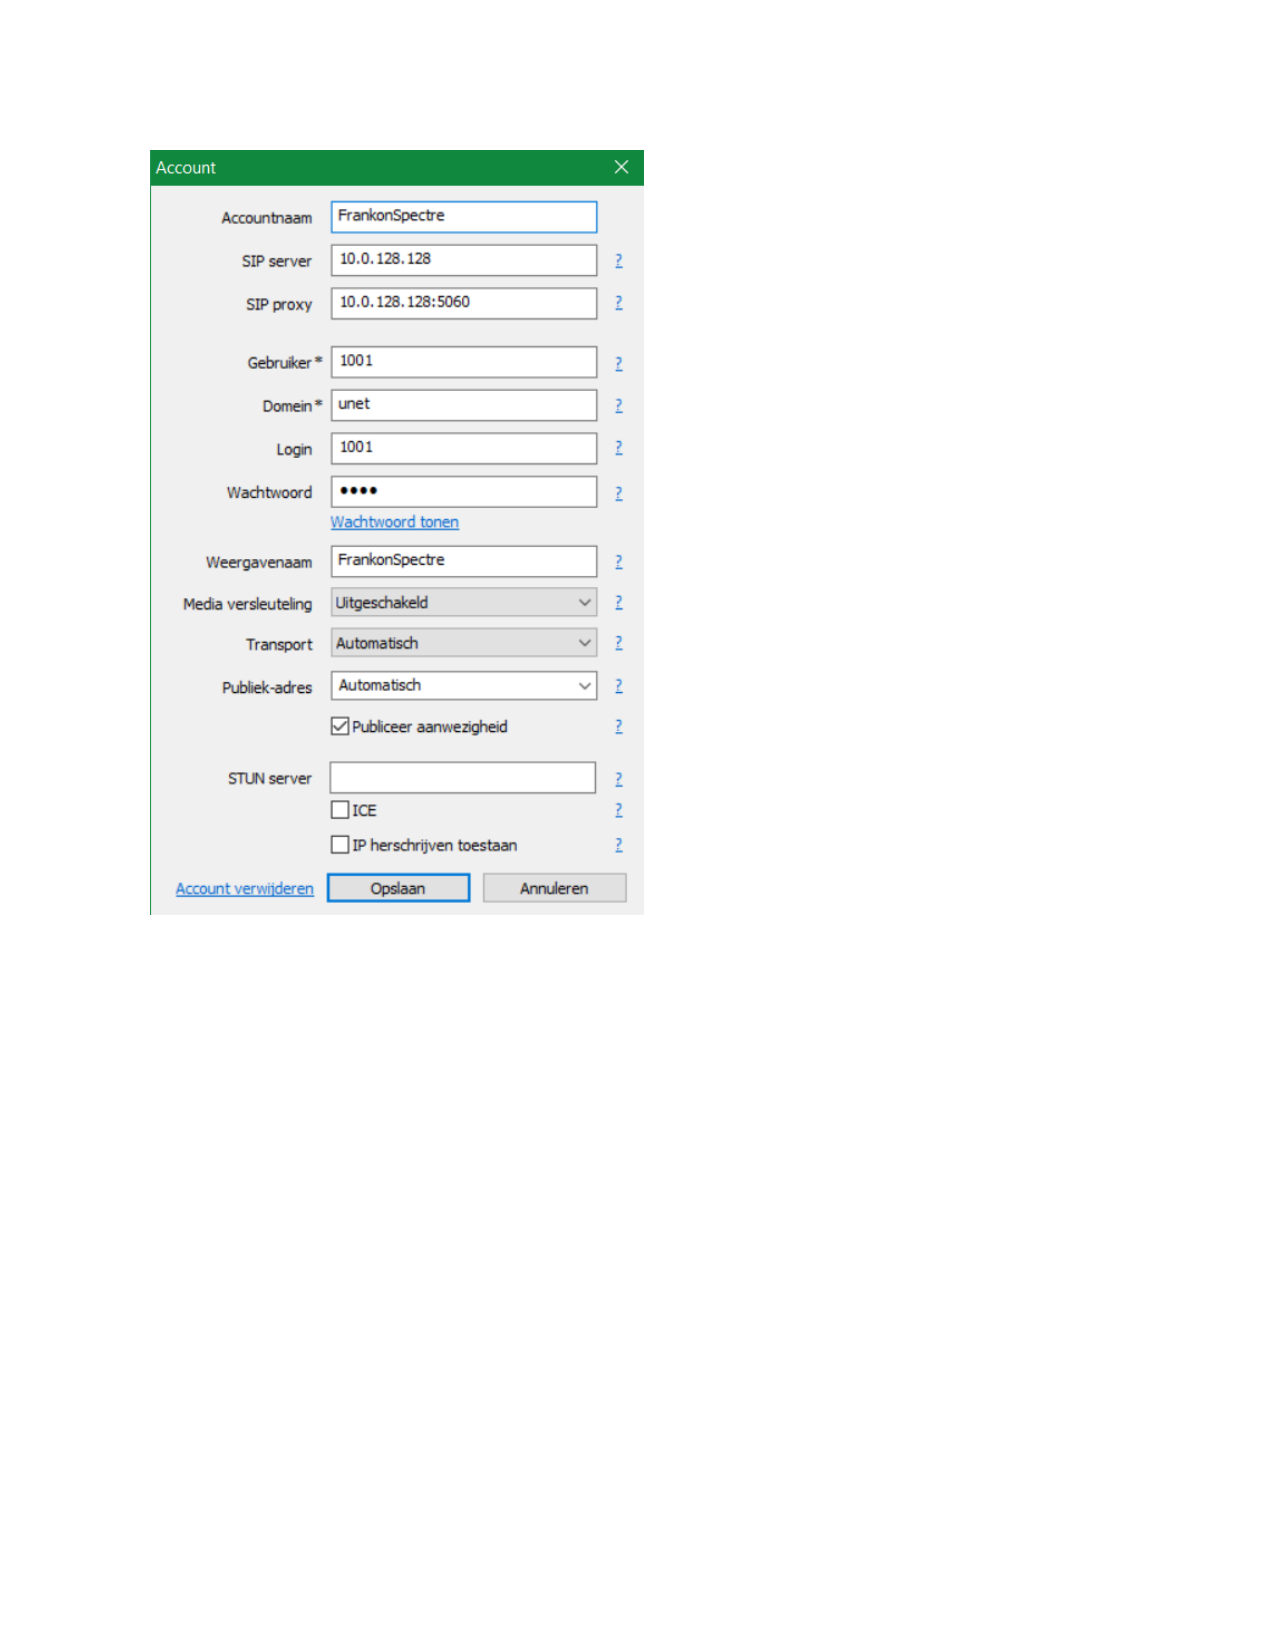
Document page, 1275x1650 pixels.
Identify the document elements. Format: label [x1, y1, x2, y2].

picture [150, 150, 644, 915]
